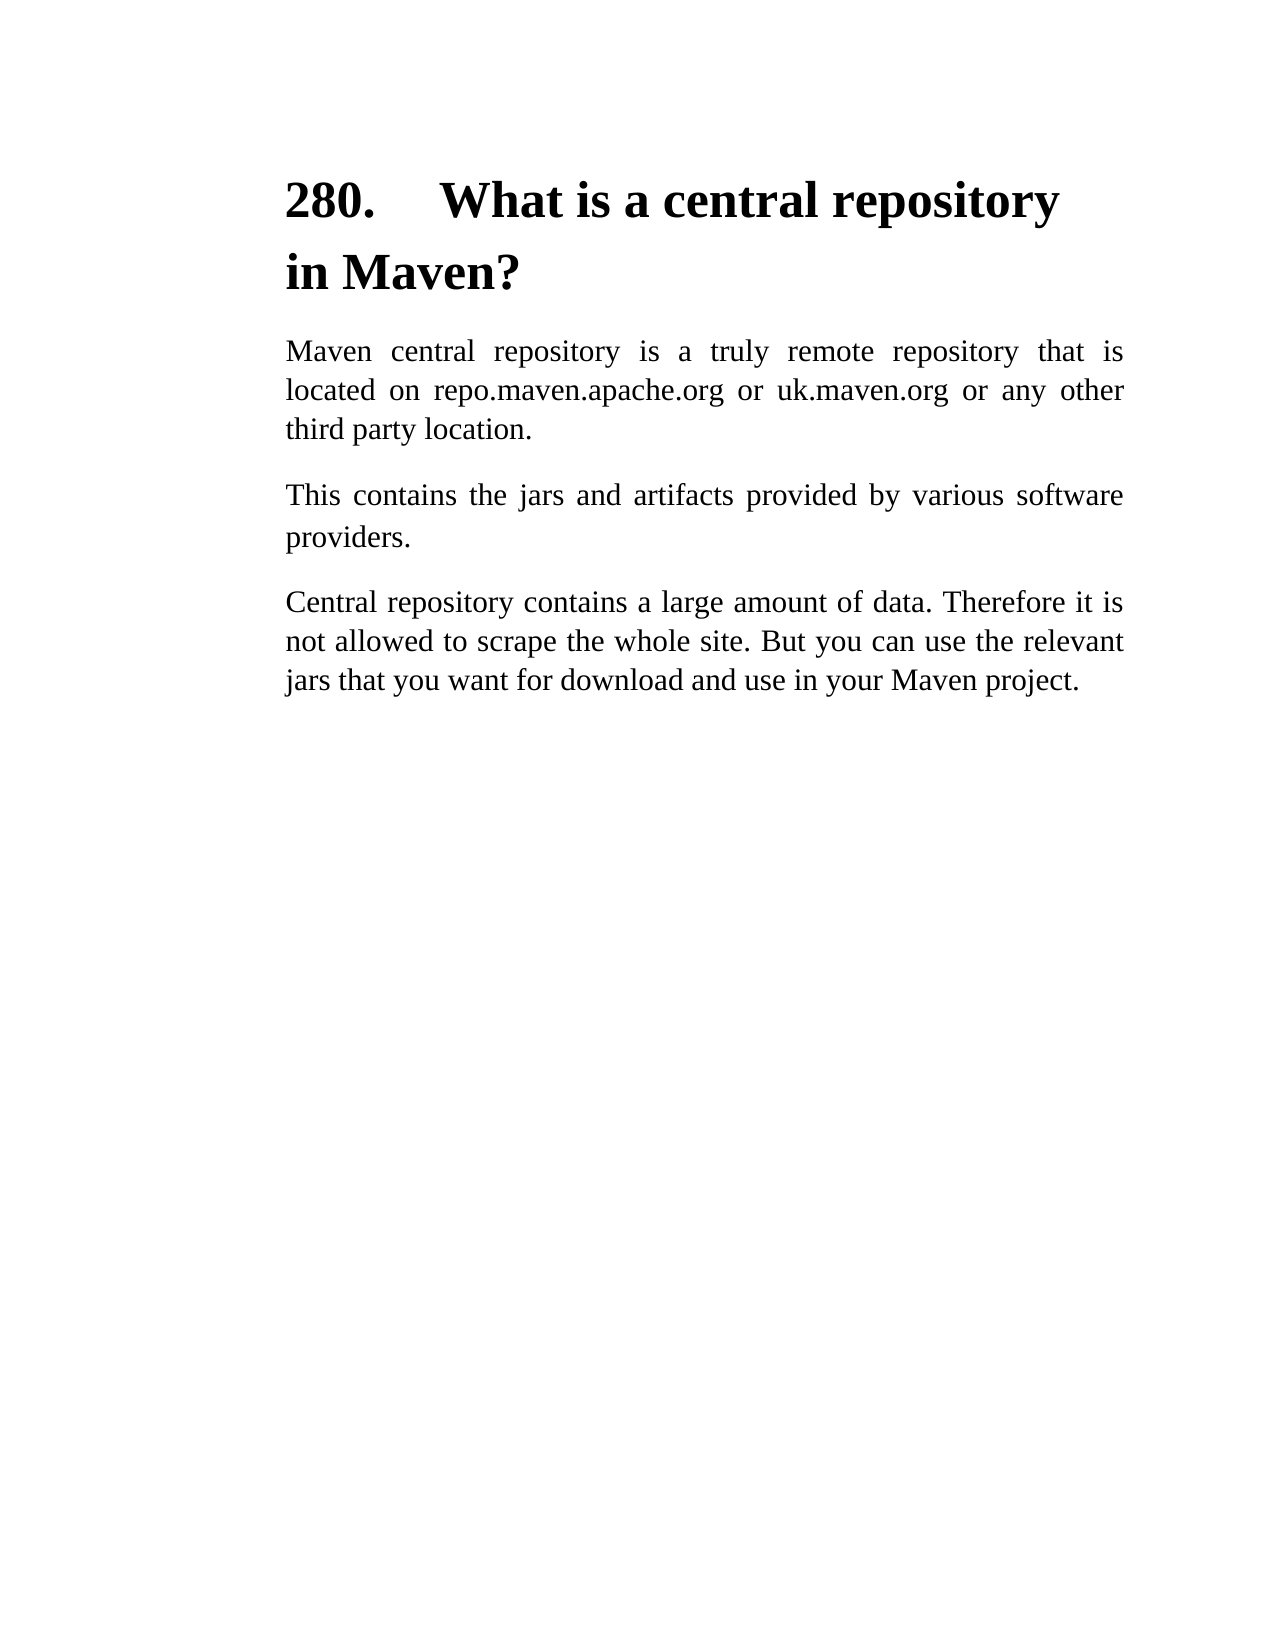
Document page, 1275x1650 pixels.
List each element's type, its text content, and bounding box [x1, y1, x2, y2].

list What is a central repository in Maven? [284, 169, 1104, 301]
text This contains the jars and artifacts provided by various software providers. [285, 476, 1125, 554]
text Central repository contains a large amount of data. Therefore it is not allowed to scrape the whole site. But you can use the relevant jars that you want for download and use in your Maven project. [285, 583, 1125, 697]
text Maven central repository is a truly remote repository that is located on repo.maven.apache.org or uk.maven.org or any other third party location. [285, 333, 1125, 446]
